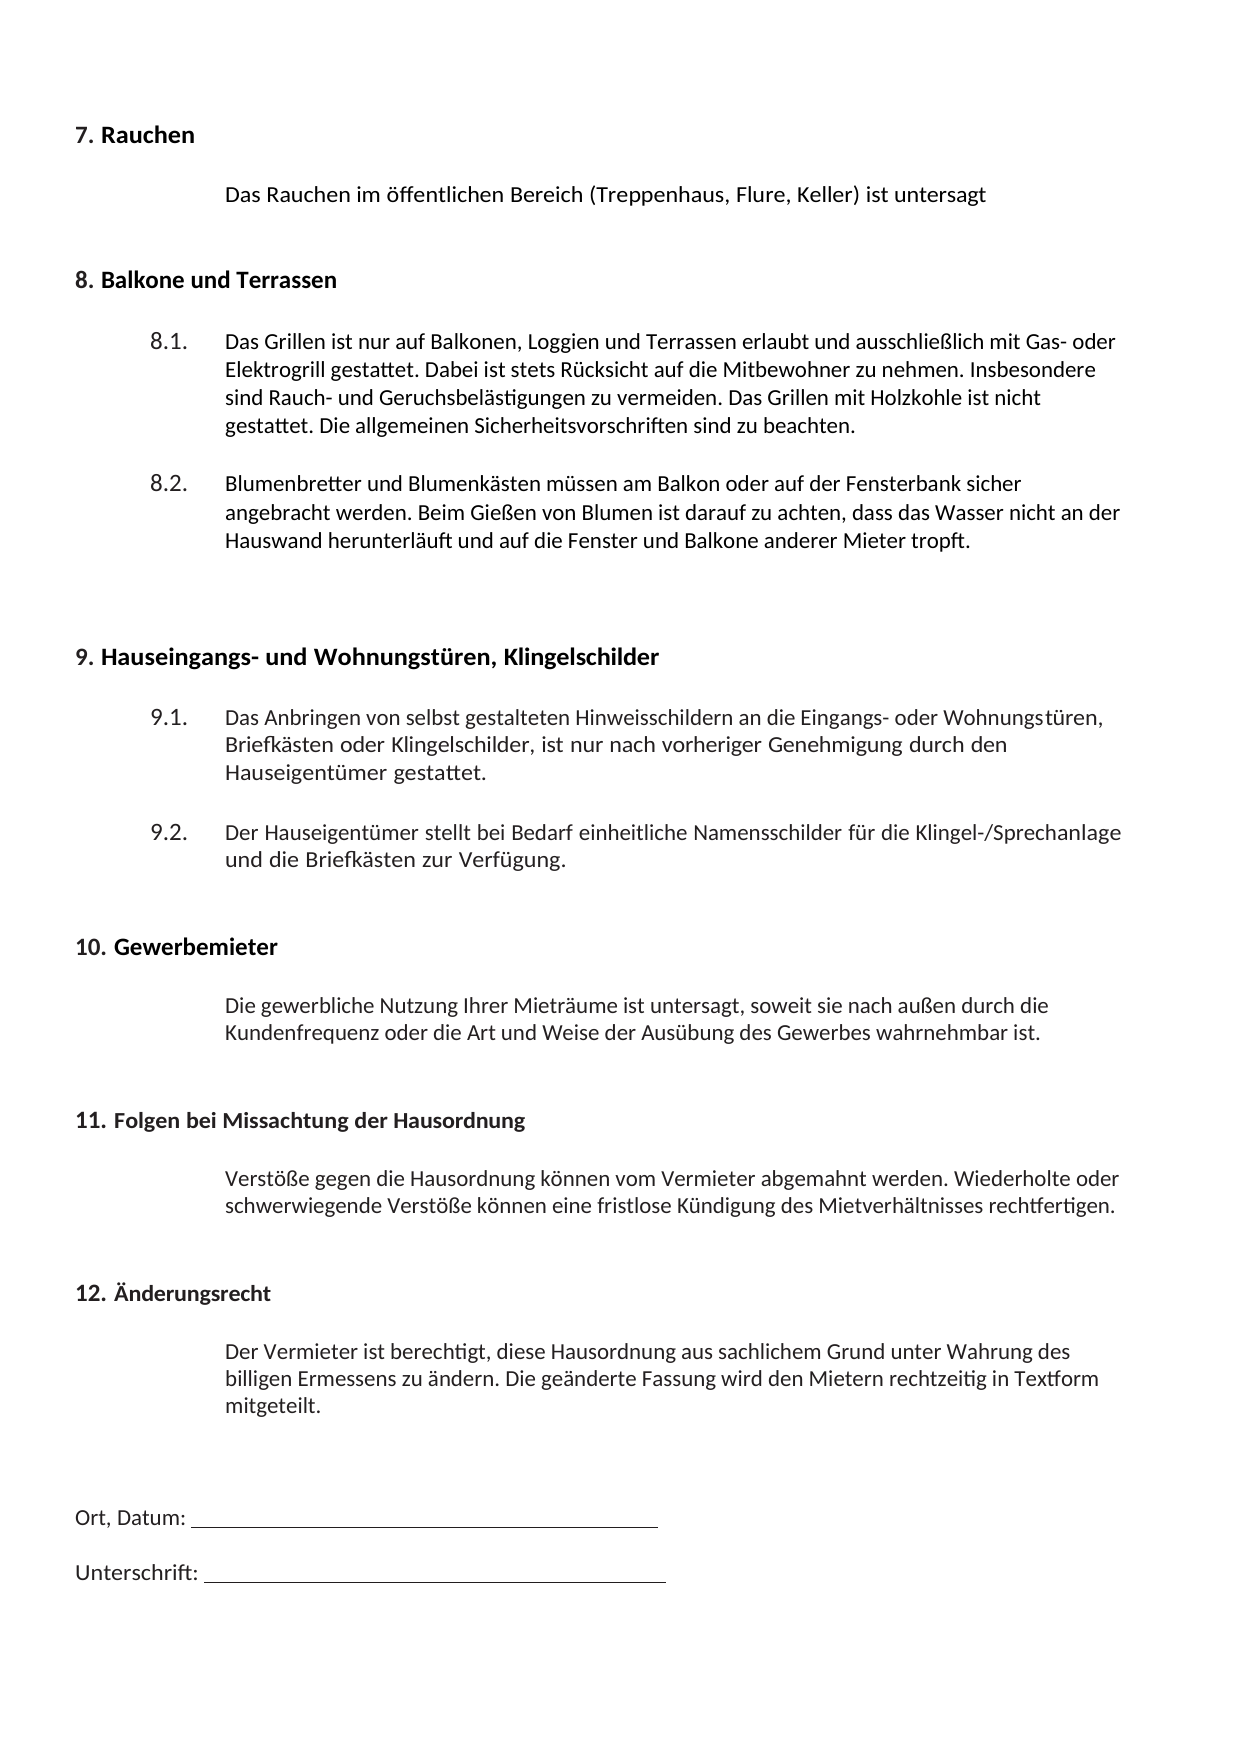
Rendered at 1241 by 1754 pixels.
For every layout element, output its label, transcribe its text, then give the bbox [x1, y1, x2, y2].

text Der Vermieter ist berechtigt, diese Hausordnung aus sachlichem Grund unter Wahrung des billigen Ermessens zu ändern. Die geänderte Fassung wird den Mietern rechtzeitig in Textform mitgeteilt. [225, 1337, 1122, 1419]
list Das Grillen ist nur auf Balkonen, Loggien und Terrassen erlaubt und ausschließlich mit Gas- oder Elektrogrill gestattet. Dabei ist stets Rücksicht auf die Mitbewohner zu nehmen. Insbesondere sind Rauch- und Geruchsbelästigungen zu vermeiden. Das Grillen mit Holzkohle ist nicht gestattet. Die allgemeinen Sicherheitsvorschriften sind zu beachten. [150, 325, 1122, 439]
subtitle Folgen bei Missachtung der Hausordnung [75, 1104, 1122, 1134]
text Unterschrift: [75, 1558, 1122, 1586]
list Das Rauchen im öffentlichen Bereich (Treppenhaus, Flure, Keller) ist untersagt [225, 180, 1122, 208]
list Blumenbretter und Blumenkästen müssen am Balkon oder auf der Fensterbank sicher angebracht werden. Beim Gießen von Blumen ist darauf zu achten, dass das Wasser nicht an der Hauswand herunterläuft und auf die Fenster und Balkone anderer Mieter tropft. [150, 467, 1122, 554]
subtitle Rauchen [75, 119, 1122, 149]
text Die gewerbliche Nutzung Ihrer Mieträume ist untersagt, soweit sie nach außen durch die Kundenfrequenz oder die Art und Weise der Ausübung des Gewerbes wahrnehmbar ist. [225, 991, 1122, 1046]
subtitle Balkone und Terrassen [75, 264, 1122, 294]
list Das Anbringen von selbst gestalteten Hinweisschildern an die Eingangs- oder Wohnungstüren, Briefkästen oder Klingelschilder, ist nur nach vorheriger Genehmigung durch den Hauseigentümer gestattet. [150, 701, 1122, 786]
list Der Hauseigentümer stellt bei Bedarf einheitliche Namensschilder für die Klingel-/Sprechanlage und die Briefkästen zur Verfügung. [150, 816, 1122, 873]
subtitle Änderungsrecht [75, 1277, 1122, 1307]
subtitle Gewerbemieter [75, 931, 1122, 961]
text Verstöße gegen die Hausordnung können vom Vermieter abgemahnt werden. Wiederholte oder schwerwiegende Verstöße können eine fristlose Kündigung des Mietverhältnisses rechtfertigen. [225, 1164, 1122, 1219]
text Ort, Datum: [75, 1503, 1122, 1531]
subtitle Hauseingangs- und Wohnungstüren, Klingelschilder [75, 641, 1122, 671]
